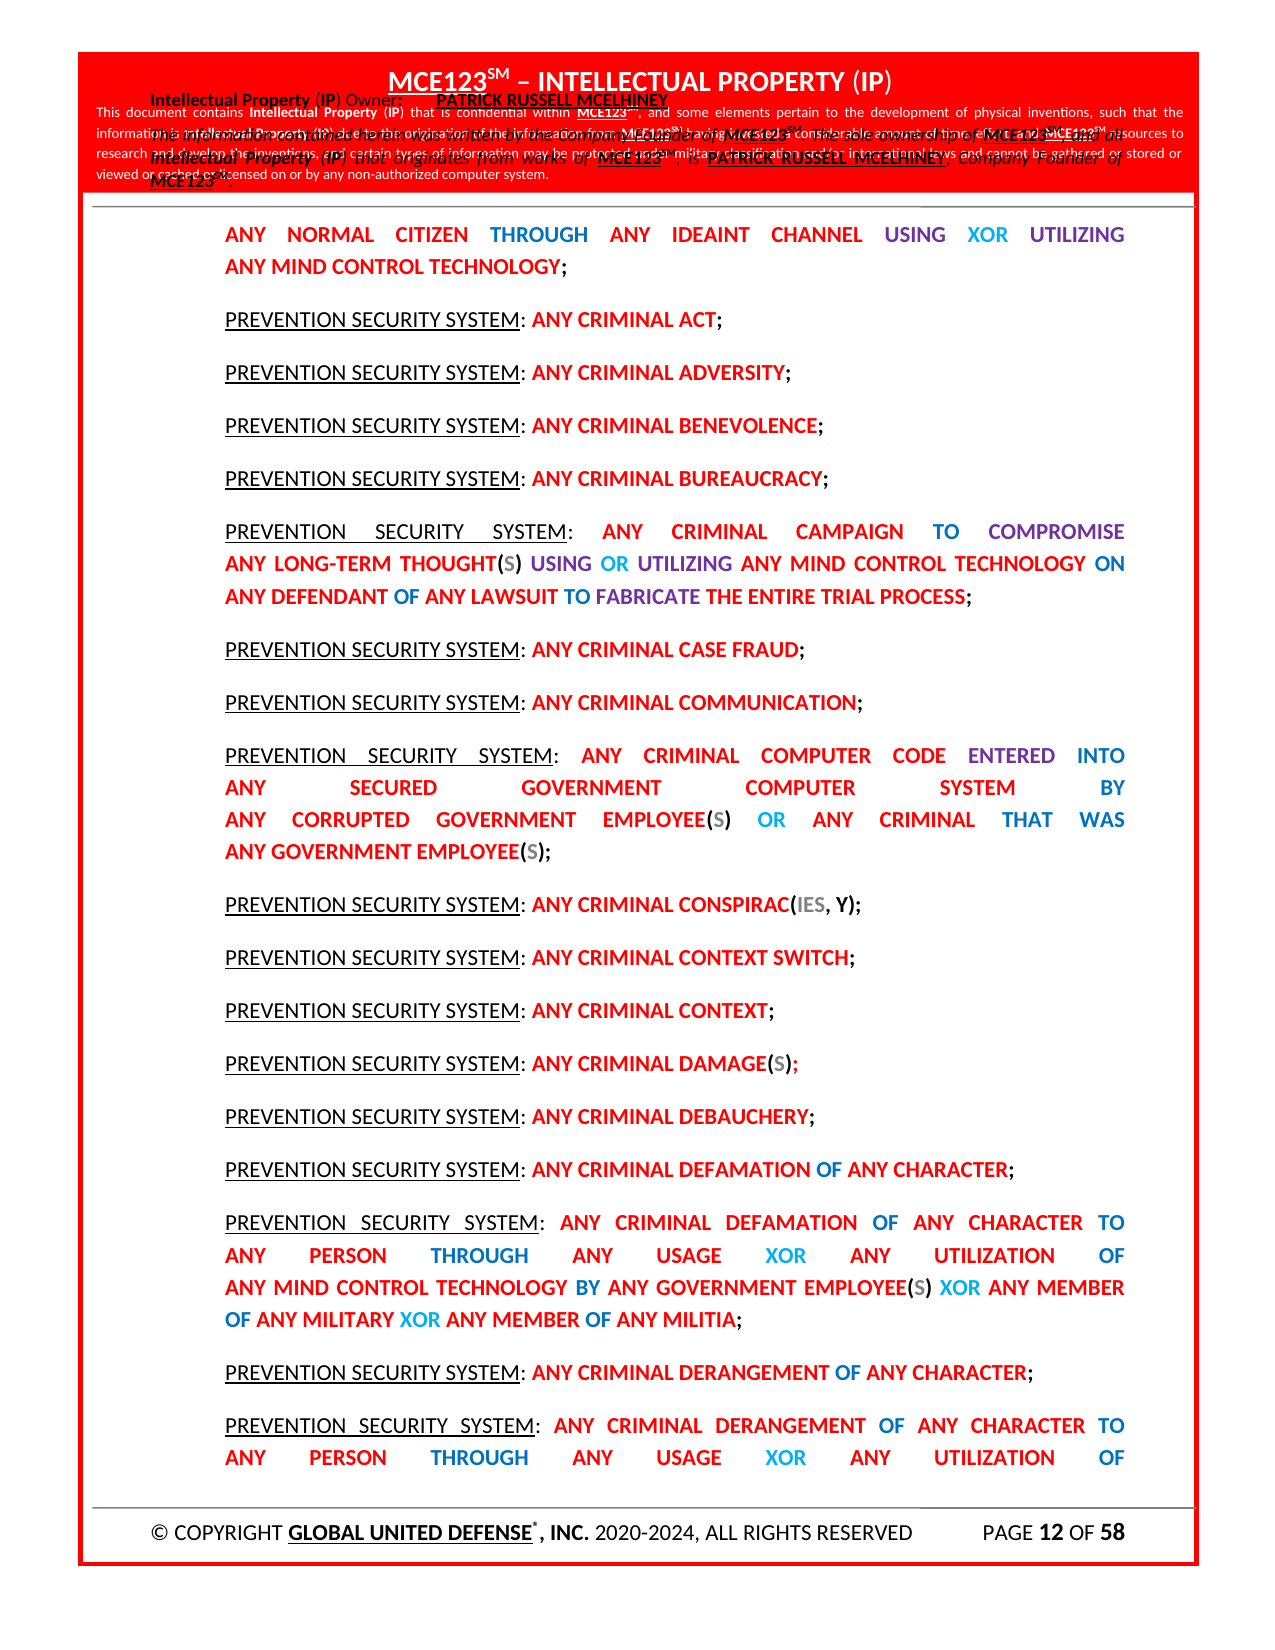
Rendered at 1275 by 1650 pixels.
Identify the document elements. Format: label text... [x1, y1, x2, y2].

text PREVENTION SECURITY SYSTEM: ANY CRIMINAL COMPUTER CODE ENTERED INTO ANY SECURED GOVERNMENT COMPUTER SYSTEM BY ANY CORRUPTED GOVERNMENT EMPLOYEE(S) OR ANY CRIMINAL THAT WAS ANY GOVERNMENT EMPLOYEE(S); [225, 741, 1125, 865]
text PREVENTION SECURITY SYSTEM: ANY CRIMINAL CONSPIRAC(IES, Y); [225, 890, 1125, 918]
text PREVENTION SECURITY SYSTEM: ANY CRIMINAL DEBAUCHERY; [225, 1102, 1125, 1131]
text PREVENTION SECURITY SYSTEM: ANY CRIMINAL COMMUNICATION; [225, 688, 1125, 716]
text PREVENTION SECURITY SYSTEM: ANY CRIMINAL DERANGEMENT OF ANY CHARACTER; [225, 1358, 1125, 1386]
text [225, 220, 1125, 280]
text PREVENTION SECURITY SYSTEM: ANY CRIMINAL CASE FRAUD; [225, 635, 1125, 663]
text PREVENTION SECURITY SYSTEM: ANY CRIMINAL DEFAMATION OF ANY CHARACTER TO ANY PERSON THROUGH ANY USAGE XOR ANY UTILIZATION OF ANY MIND CONTROL TECHNOLOGY BY ANY GOVERNMENT EMPLOYEE(S) XOR ANY MEMBER OF ANY MILITARY XOR ANY MEMBER OF ANY MILITIA; [225, 1208, 1125, 1333]
text PREVENTION SECURITY SYSTEM: ANY CRIMINAL DEFAMATION OF ANY CHARACTER; [225, 1156, 1125, 1183]
text PREVENTION SECURITY SYSTEM: ANY CRIMINAL BENEVOLENCE; [225, 411, 1125, 439]
text PREVENTION SECURITY SYSTEM: ANY CRIMINAL CONTEXT SWITCH; [225, 943, 1125, 971]
text PREVENTION SECURITY SYSTEM: ANY CRIMINAL CAMPAIGN TO COMPROMISE ANY LONG-TERM THOUGHT(S) USING OR UTILIZING ANY MIND CONTROL TECHNOLOGY ON ANY DEFENDANT OF ANY LAWSUIT TO FABRICATE THE ENTIRE TRIAL PROCESS; [225, 517, 1125, 610]
text PREVENTION SECURITY SYSTEM: ANY CRIMINAL CONTEXT; [225, 996, 1125, 1024]
text PREVENTION SECURITY SYSTEM: ANY CRIMINAL ACT; [225, 305, 1125, 333]
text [225, 1411, 1125, 1471]
text PREVENTION SECURITY SYSTEM: ANY CRIMINAL ADVERSITY; [225, 358, 1125, 386]
text PREVENTION SECURITY SYSTEM: ANY CRIMINAL DAMAGE(S); [225, 1049, 1125, 1077]
text PREVENTION SECURITY SYSTEM: ANY CRIMINAL BUREAUCRACY; [225, 464, 1125, 492]
